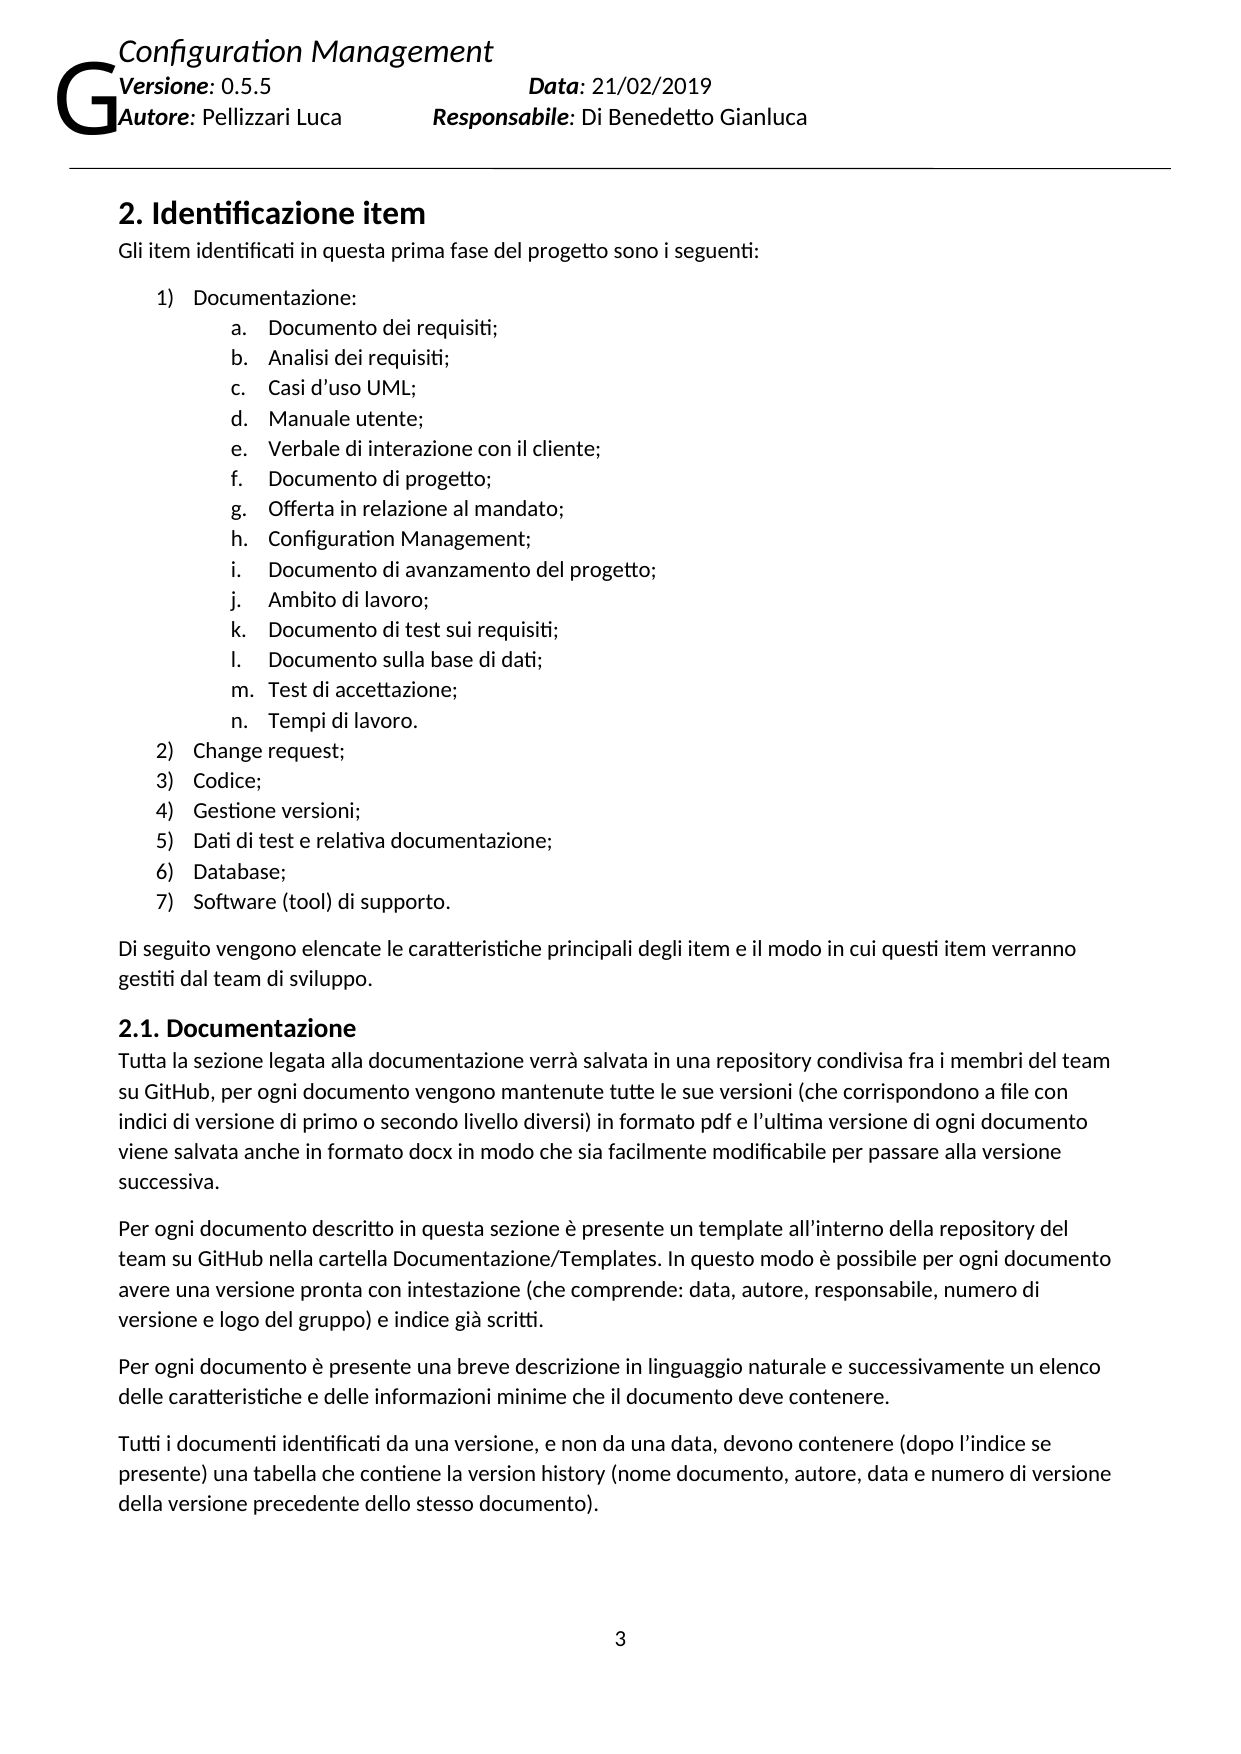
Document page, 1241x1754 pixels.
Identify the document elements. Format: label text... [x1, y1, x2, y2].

list Configuration Management; [231, 524, 1122, 552]
text Di seguito vengono elencate le caratteristiche principali degli item e il modo in cui questi item verranno gestiti dal team di sviluppo. [118, 934, 1122, 992]
list Gestione versioni; [156, 796, 1122, 824]
text Tutta la sezione legata alla documentazione verrà salvata in una repository condivisa fra i membri del team su GitHub, per ogni documento vengono mantenute tutte le sue versioni (che corrispondono a file con indici di versione di primo o secondo livello diversi) in formato pdf e l’ultima versione di ogni documento viene salvata anche in formato docx in modo che sia facilmente modificabile per passare alla versione successiva. [118, 1047, 1122, 1195]
list Manuale utente; [231, 404, 1122, 432]
text Per ogni documento è presente una breve descrizione in linguaggio naturale e successivamente un elenco delle caratteristiche e delle informazioni minime che il documento deve contenere. [118, 1352, 1122, 1410]
list Documentazione: [156, 283, 1122, 311]
subtitle 2.1. Documentazione [118, 1011, 1122, 1044]
list Documento di progetto; [231, 464, 1122, 492]
subtitle 2. Identificazione item [118, 192, 1122, 233]
list Documento di test sui requisiti; [231, 615, 1122, 643]
text Per ogni documento descritto in questa sezione è presente un template all’interno della repository del team su GitHub nella cartella Documentazione/Templates. In questo modo è possibile per ogni documento avere una versione pronta con intestazione (che comprende: data, autore, responsabile, numero di versione e logo del gruppo) e indice già scritti. [118, 1214, 1122, 1333]
list Analisi dei requisiti; [231, 343, 1122, 371]
list Verbale di interazione con il cliente; [231, 434, 1122, 462]
list Test di accettazione; [231, 676, 1122, 703]
list Documento sulla base di dati; [231, 645, 1122, 673]
list Software (tool) di supporto. [156, 887, 1122, 915]
list Documento dei requisiti; [231, 313, 1122, 341]
list Dati di test e relativa documentazione; [156, 827, 1122, 854]
list Change request; [156, 736, 1122, 764]
list Database; [156, 857, 1122, 885]
text Gli item identificati in questa prima fase del progetto sono i seguenti: [118, 236, 1122, 264]
list Offerta in relazione al mandato; [231, 494, 1122, 522]
list Ambito di lavoro; [231, 585, 1122, 613]
list Casi d’uso UML; [231, 373, 1122, 401]
list Codice; [156, 766, 1122, 794]
list Documento di avanzamento del progetto; [231, 555, 1122, 583]
text Tutti i documenti identificati da una versione, e non da una data, devono contenere (dopo l’indice se presente) una tabella che contiene la version history (nome documento, autore, data e numero di versione della versione precedente dello stesso documento). [118, 1429, 1122, 1517]
list Tempi di lavoro. [231, 706, 1122, 734]
